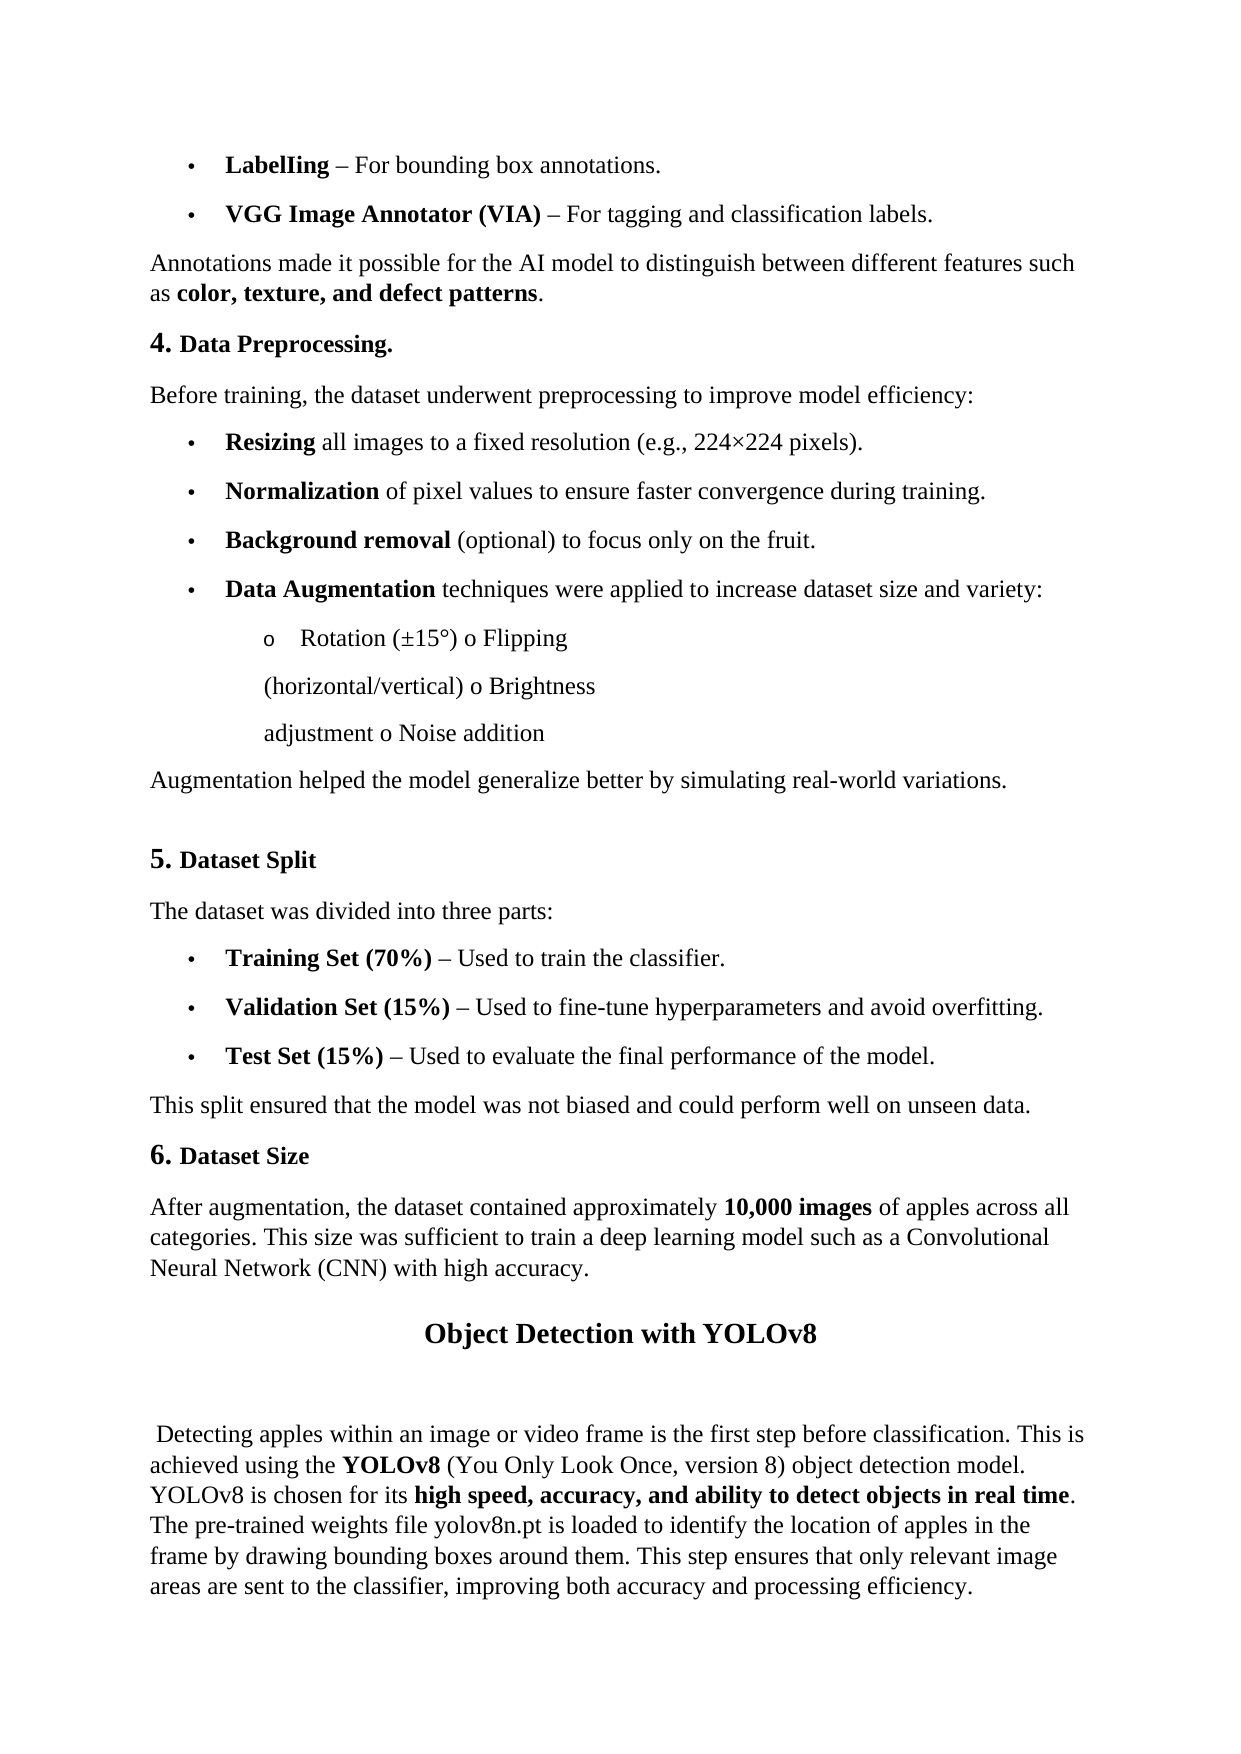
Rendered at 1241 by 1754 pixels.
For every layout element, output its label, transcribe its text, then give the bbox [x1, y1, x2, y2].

list Data Preprocessing. [150, 326, 1090, 359]
text This split ensured that the model was not biased and could perform well on unseen data. [149, 1090, 1090, 1119]
list Data Augmentation techniques were applied to increase dataset size and variety: [188, 574, 1090, 603]
list Training Set (70%) – Used to train the classifier. [188, 943, 1090, 972]
list LabelIing – For bounding box annotations. [188, 150, 1090, 179]
text The dataset was divided into three parts: [149, 896, 1090, 925]
list Resizing all images to a fixed resolution (e.g., 224×224 pixels). [188, 427, 1090, 456]
list Dataset Size [150, 1137, 1090, 1171]
list Background removal (optional) to focus only on the fruit. [188, 525, 1090, 554]
list VGG Image Annotator (VIA) – For tagging and classification labels. [188, 199, 1090, 228]
text After augmentation, the dataset contained approximately 10,000 images of apples across all categories. This size was sufficient to train a deep learning model such as a Convolutional Neural Network (CNN) with high accuracy. [149, 1192, 1090, 1282]
list Test Set (15%) – Used to evaluate the final performance of the model. [188, 1041, 1090, 1070]
text Annotations made it possible for the AI model to distinguish between different features such as color, texture, and defect patterns. [149, 248, 1090, 307]
text Detecting apples within an image or video frame is the first step before classification. This is achieved using the YOLOv8 (You Only Look Once, version 8) object detection model. YOLOv8 is chosen for its high speed, accuracy, and ability to detect objects in real time. The pre-trained weights file yolov8n.pt is loaded to identify the location of apples in the frame by drawing bounding boxes around them. This step ensures that only relevant image areas are sent to the classifier, improving both accuracy and processing efficiency. [149, 1419, 1090, 1600]
list Rotation (±15°) o Flipping (horizontal/vertical) o Brightness adjustment o Noise addition [263, 623, 605, 747]
list Validation Set (15%) – Used to fine-tune hyperparameters and avoid overfitting. [188, 992, 1090, 1021]
list Dataset Split [150, 841, 1090, 875]
text Augmentation helped the model generalize better by simulating real-world variations. [149, 765, 1090, 793]
list Normalization of pixel values to ensure faster convergence during training. [188, 476, 1090, 505]
subtitle Object Detection with YOLOv8 [151, 1316, 1090, 1349]
text Before training, the dataset underwent preprocessing to improve model efficiency: [149, 380, 1090, 409]
